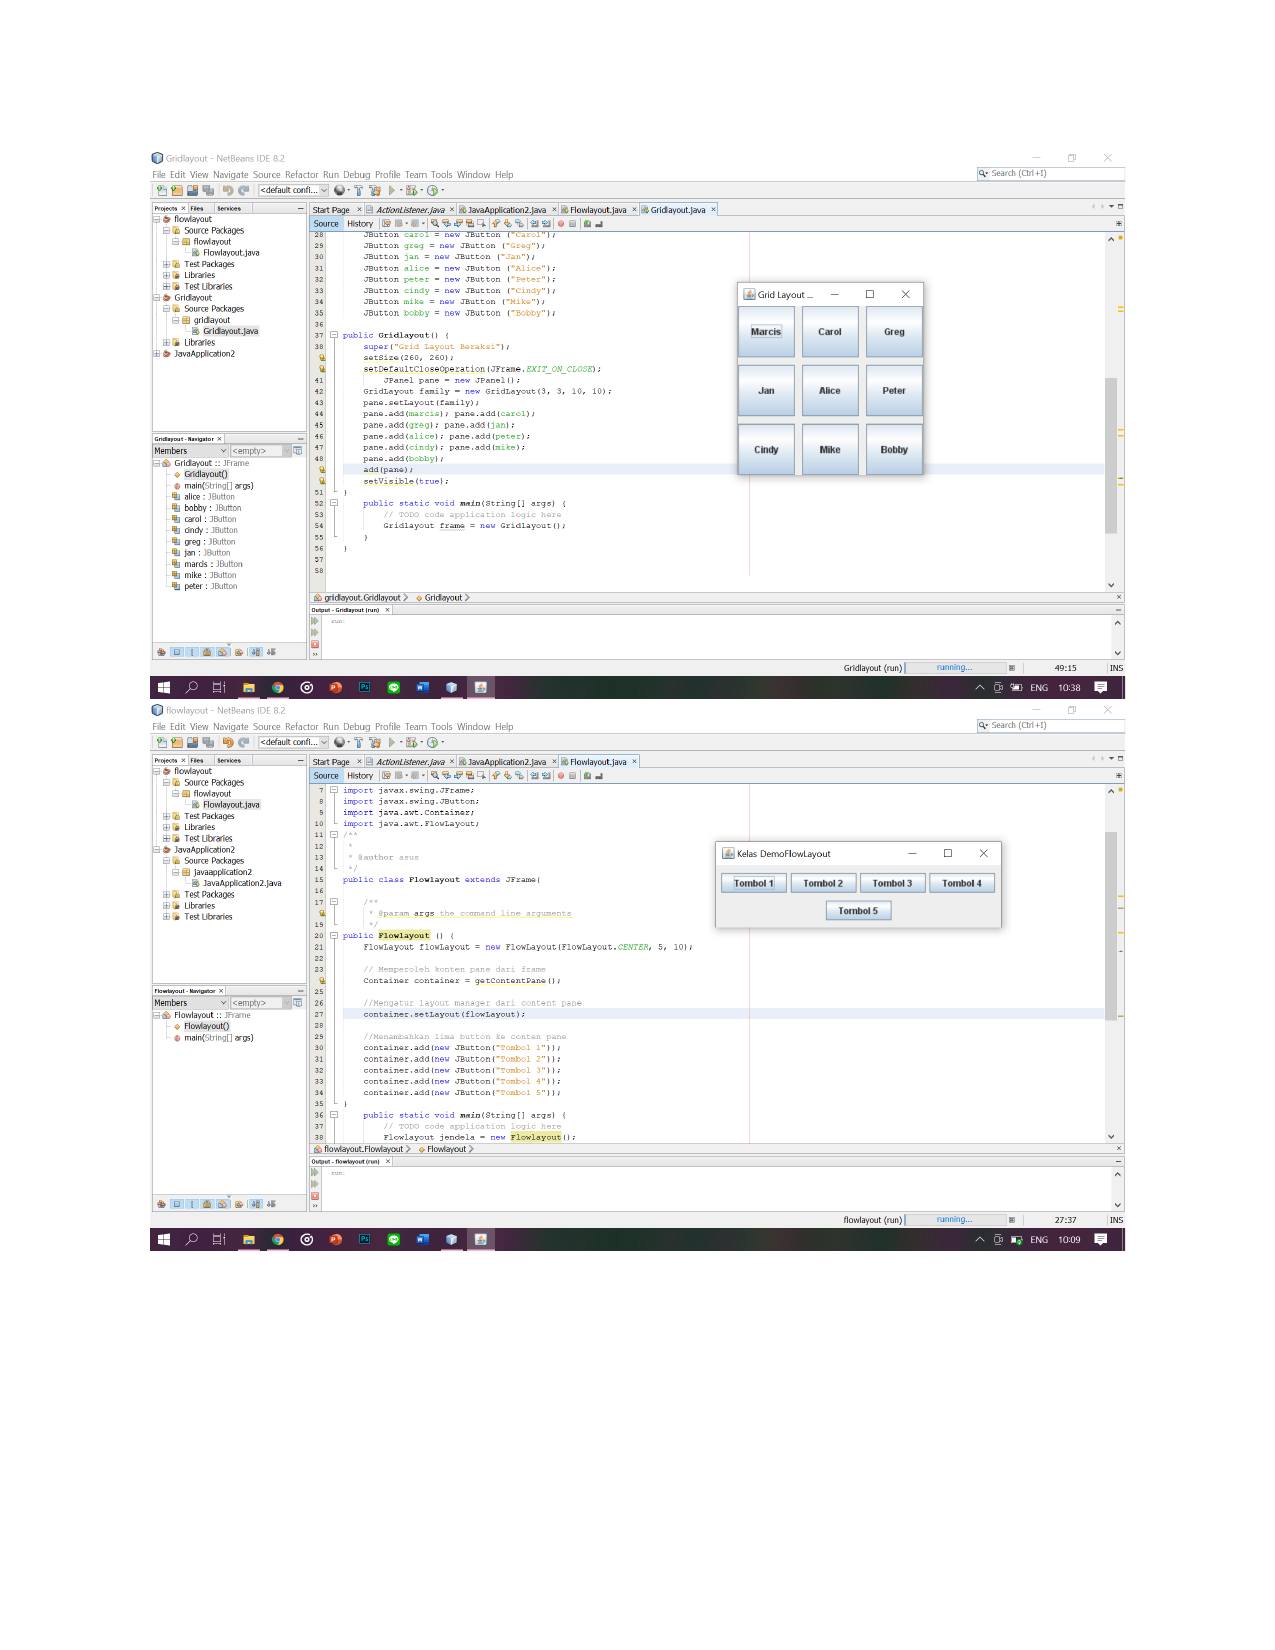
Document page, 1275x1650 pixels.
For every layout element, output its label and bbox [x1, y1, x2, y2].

picture [150, 150, 1125, 699]
picture [150, 701, 1125, 1251]
